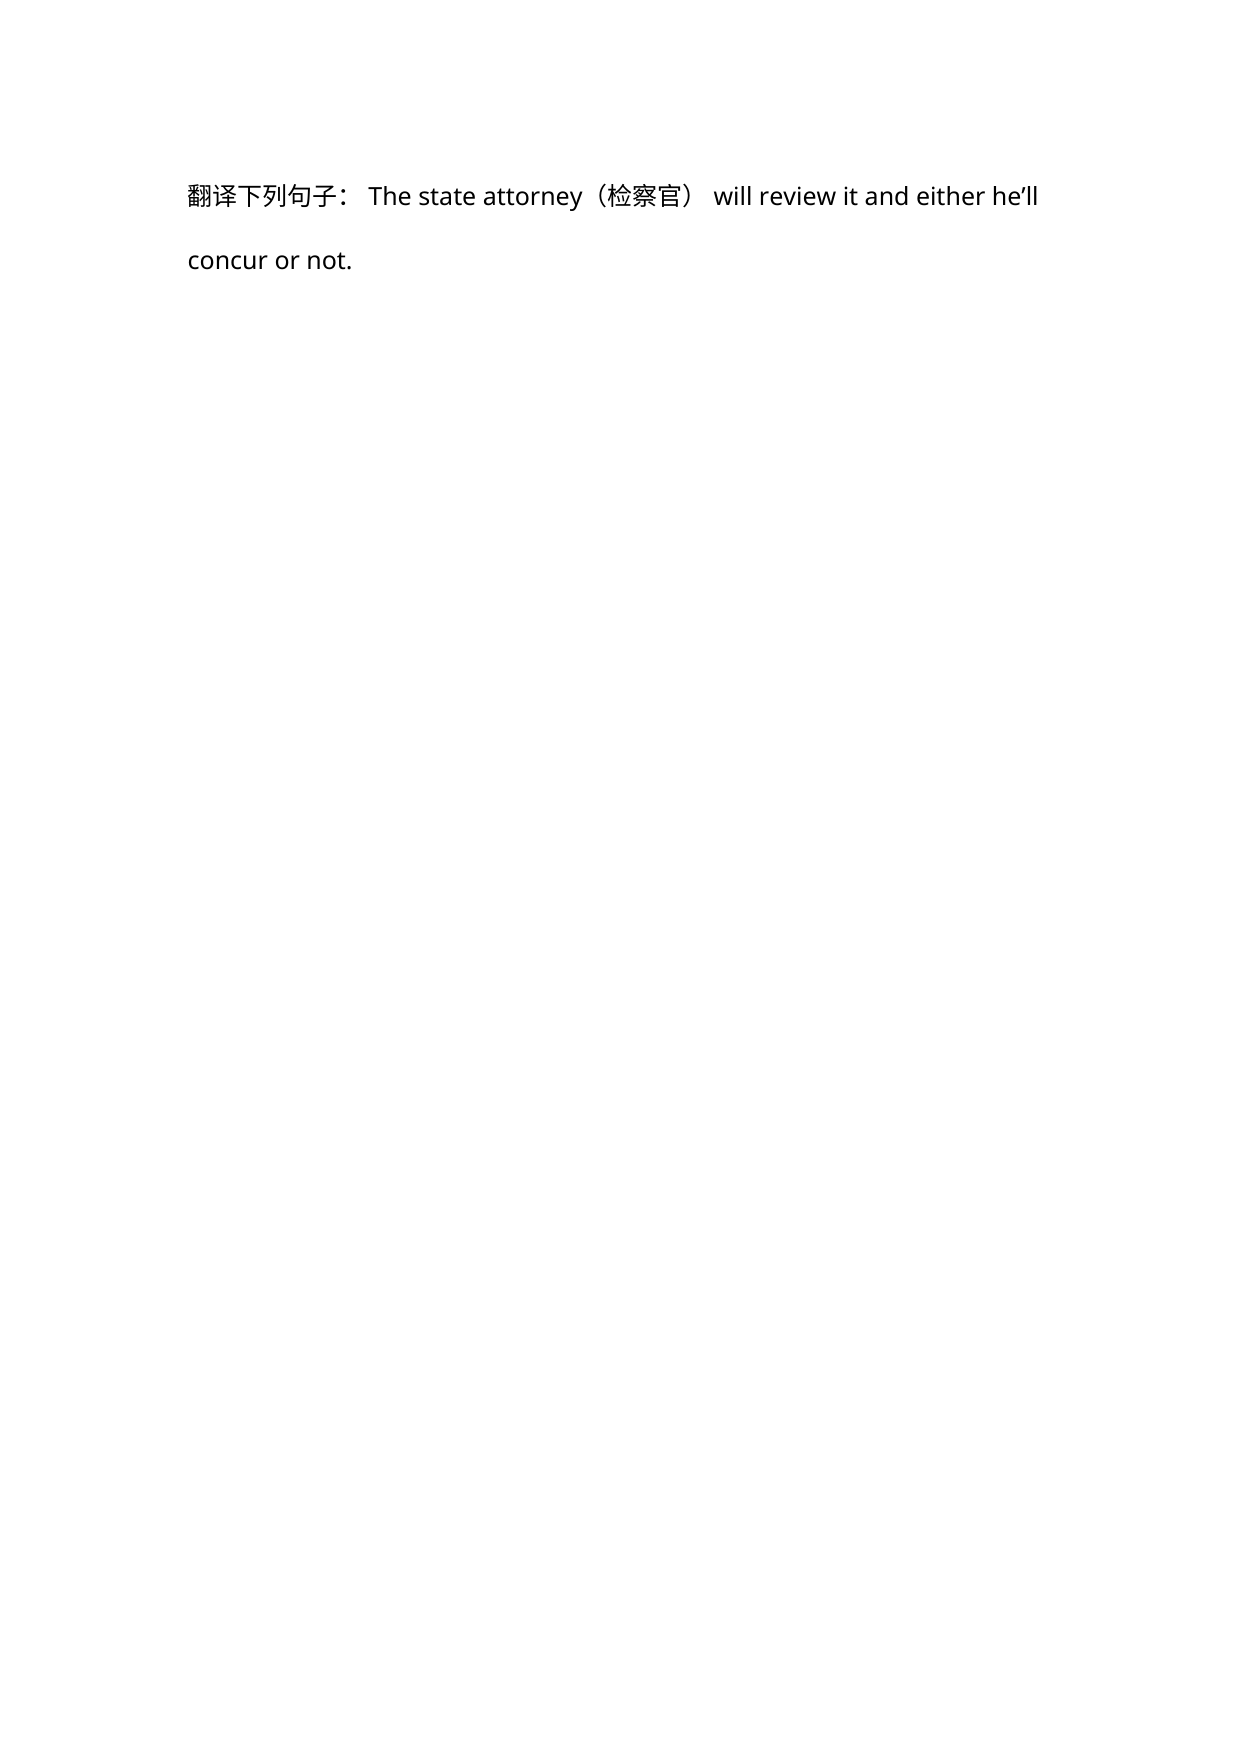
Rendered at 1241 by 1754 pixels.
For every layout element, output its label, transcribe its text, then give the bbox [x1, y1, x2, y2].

text 翻译下列句子： The state attorney（检察官） will review it and either he’ll concur or not. [187, 162, 1053, 1604]
